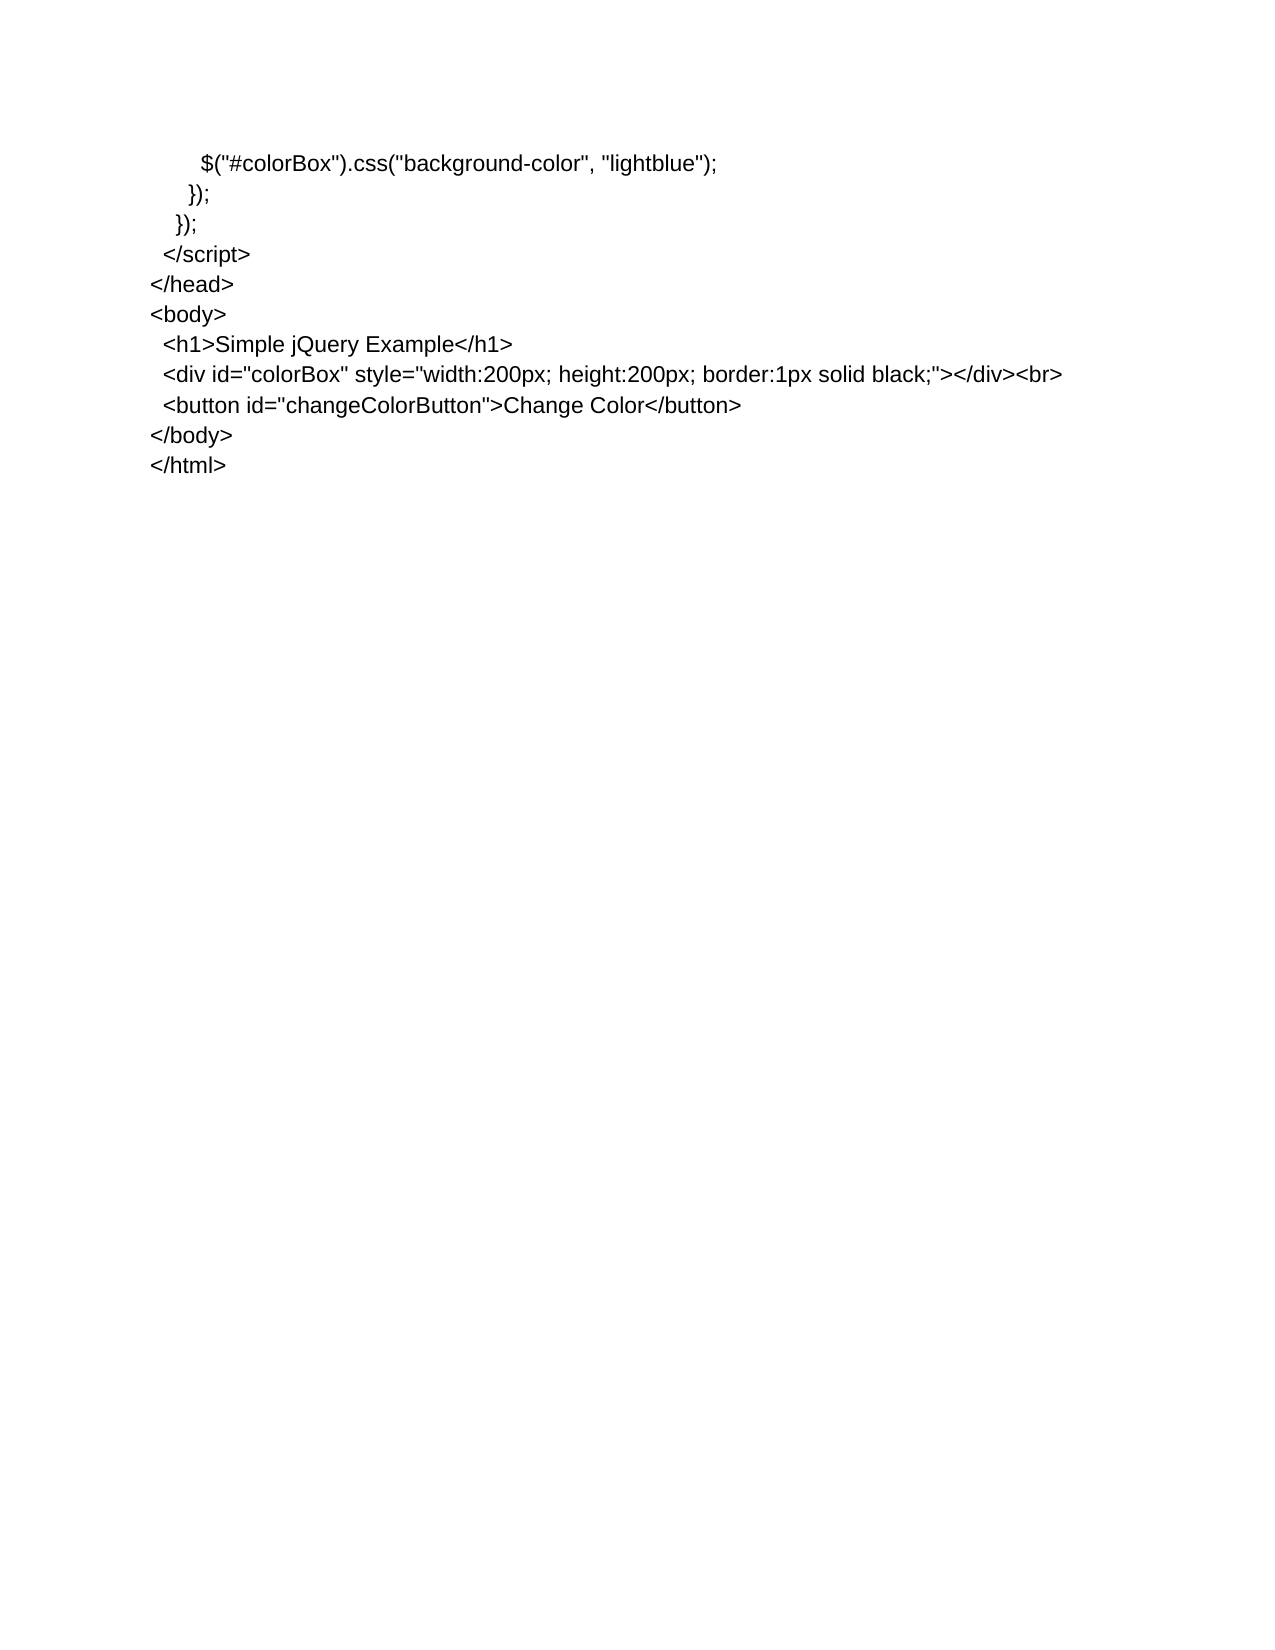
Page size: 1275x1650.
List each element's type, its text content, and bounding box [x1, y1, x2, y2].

text }); [150, 210, 1125, 237]
text </head> [150, 271, 1125, 297]
text <button id="changeColorButton">Change Color</button> [150, 392, 1125, 418]
text </script> [150, 241, 1125, 267]
text <h1>Simple jQuery Example</h1> [150, 331, 1125, 358]
text </body> [150, 422, 1125, 448]
text <div id="colorBox" style="width:200px; height:200px; border:1px solid black;"></div><br> [150, 361, 1125, 388]
text }); [150, 180, 1125, 207]
text <body> [150, 301, 1125, 327]
text </html> [150, 452, 1125, 478]
text $("#colorBox").css("background-color", "lightblue"); [150, 150, 1125, 176]
